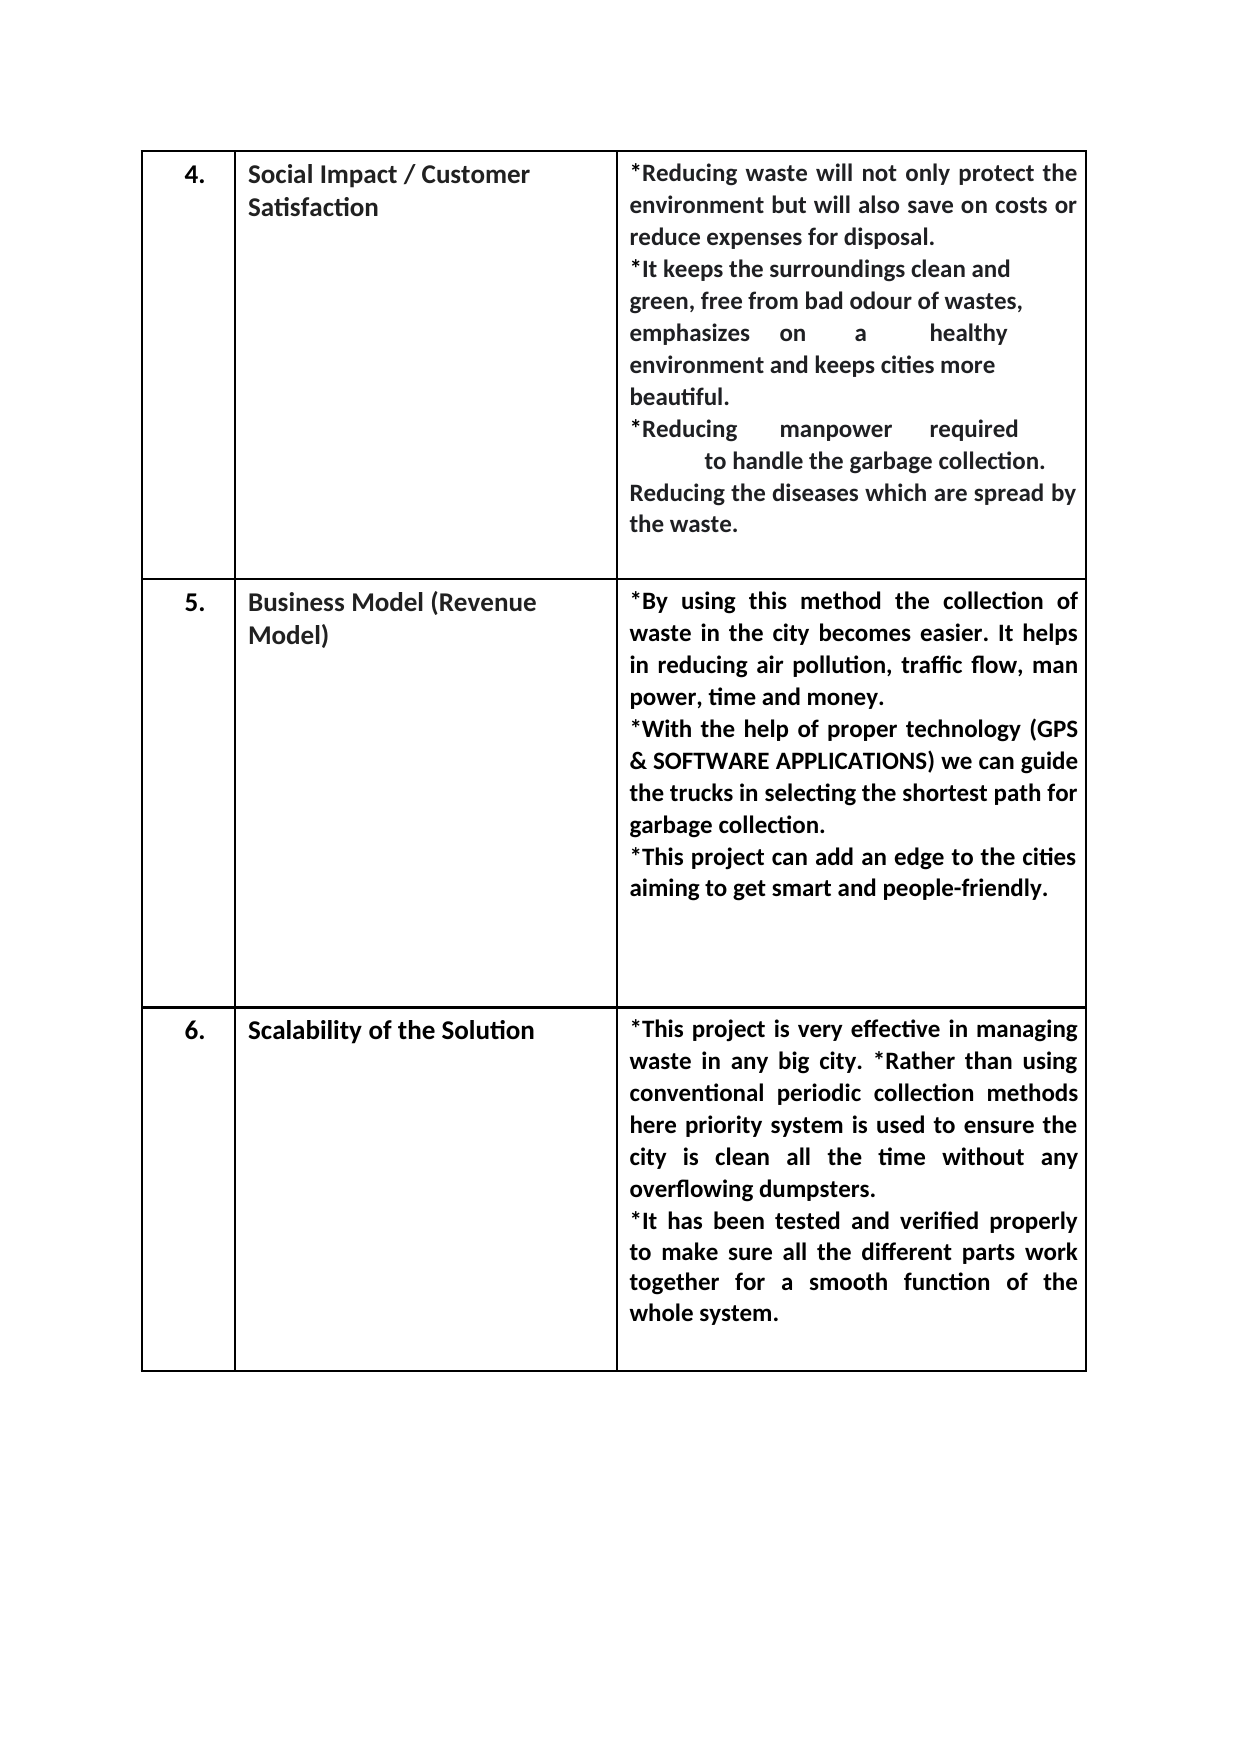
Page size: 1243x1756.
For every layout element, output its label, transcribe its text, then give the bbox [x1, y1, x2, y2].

table_cell 5. [143, 580, 234, 1006]
table_header *Reducing waste will not only protect the environment but will also save on costs or reduce expenses for disposal. *It keeps the surroundings clean and green, free from bad odour of wastes, emphasizes on a healthy environment and keeps cities more beautiful. *Reducing manpower required to handle the garbage collection. Reducing the diseases which are spread by the waste. [618, 152, 1085, 578]
table_header Social Impact / Customer Satisfaction [236, 152, 616, 578]
table_cell 6. [143, 1009, 234, 1370]
table_cell *This project is very effective in managing waste in any big city. *Rather than using conventional periodic collection methods here priority system is used to ensure the city is clean all the time without any overflowing dumpsters. *It has been tested and verified properly to make sure all the different parts work together for a smooth function of the whole system. [618, 1009, 1085, 1370]
table_header 4. [143, 152, 234, 578]
table_cell Scalability of the Solution [236, 1009, 616, 1370]
table_cell *By using this method the collection of waste in the city becomes easier. It helps in reducing air pollution, traffic flow, man power, time and money. *With the help of proper technology (GPS & SOFTWARE APPLICATIONS) we can guide the trucks in selecting the shortest path for garbage collection. *This project can add an edge to the cities aiming to get smart and people-friendly. [618, 580, 1085, 1006]
table_cell Business Model (Revenue Model) [236, 580, 616, 1006]
